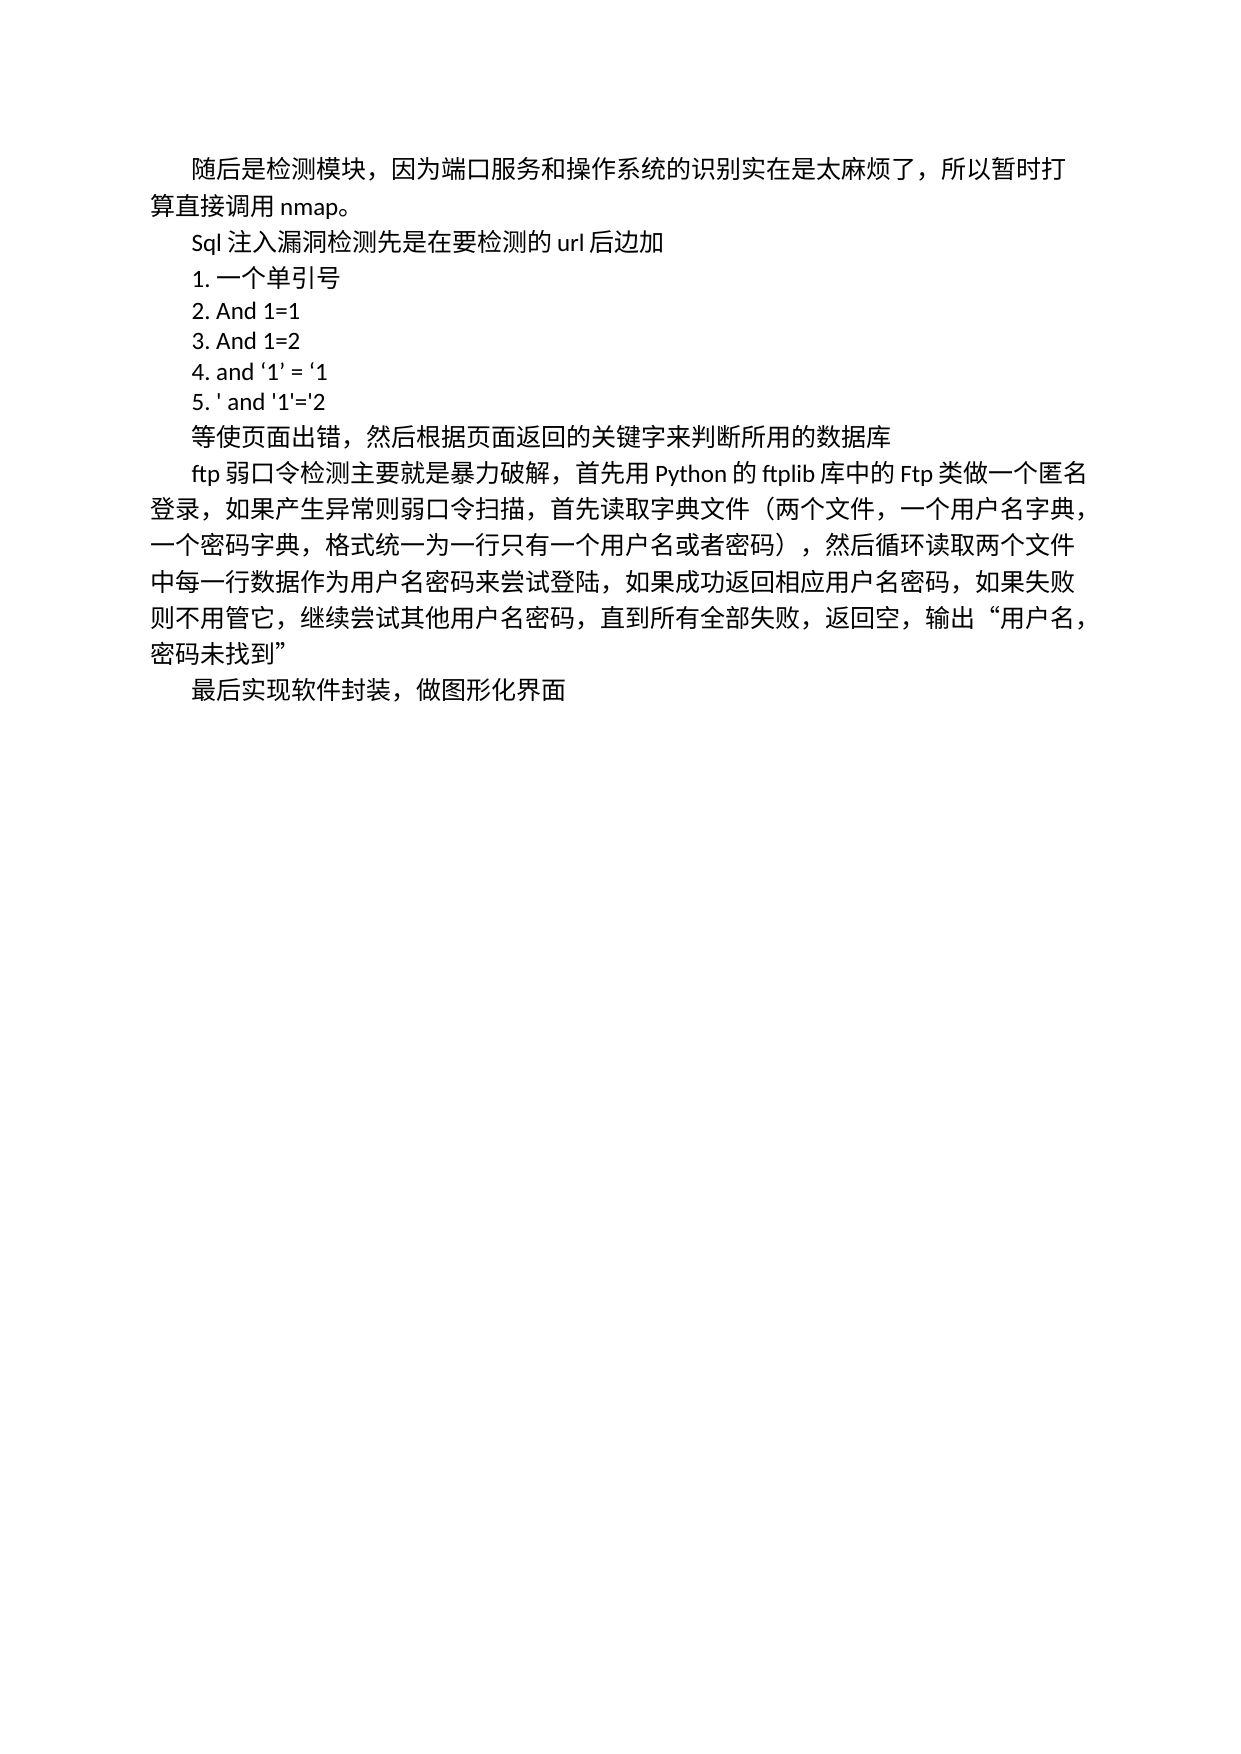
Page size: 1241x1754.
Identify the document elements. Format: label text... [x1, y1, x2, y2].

text 等使页面出错，然后根据页面返回的关键字来判断所用的数据库 [150, 417, 1090, 453]
text 随后是检测模块，因为端口服务和操作系统的识别实在是太麻烦了，所以暂时打算直接调用nmap。 [150, 150, 1090, 222]
text Sql注入漏洞检测先是在要检测的url后边加 [150, 222, 1090, 259]
text 2. And 1=1 [150, 295, 1090, 326]
text 3. And 1=2 [150, 326, 1090, 356]
text 最后实现软件封装，做图形化界面 [150, 671, 1090, 707]
text 1. 一个单引号 [150, 259, 1090, 295]
text 4. and ‘1’ = ‘1 [150, 356, 1090, 387]
text 5. ' and '1'='2 [150, 387, 1090, 417]
text ftp弱口令检测主要就是暴力破解，首先用Python的ftplib库中的Ftp类做一个匿名登录，如果产生异常则弱口令扫描，首先读取字典文件（两个文件，一个用户名字典，一个密码字典，格式统一为一行只有一个用户名或者密码），然后循环读取两个文件中每一行数据作为用户名密码来尝试登陆，如果成功返回相应用户名密码，如果失败则不用管它，继续尝试其他用户名密码，直到所有全部失败，返回空，输出“用户名，密码未找到” [150, 453, 1090, 671]
